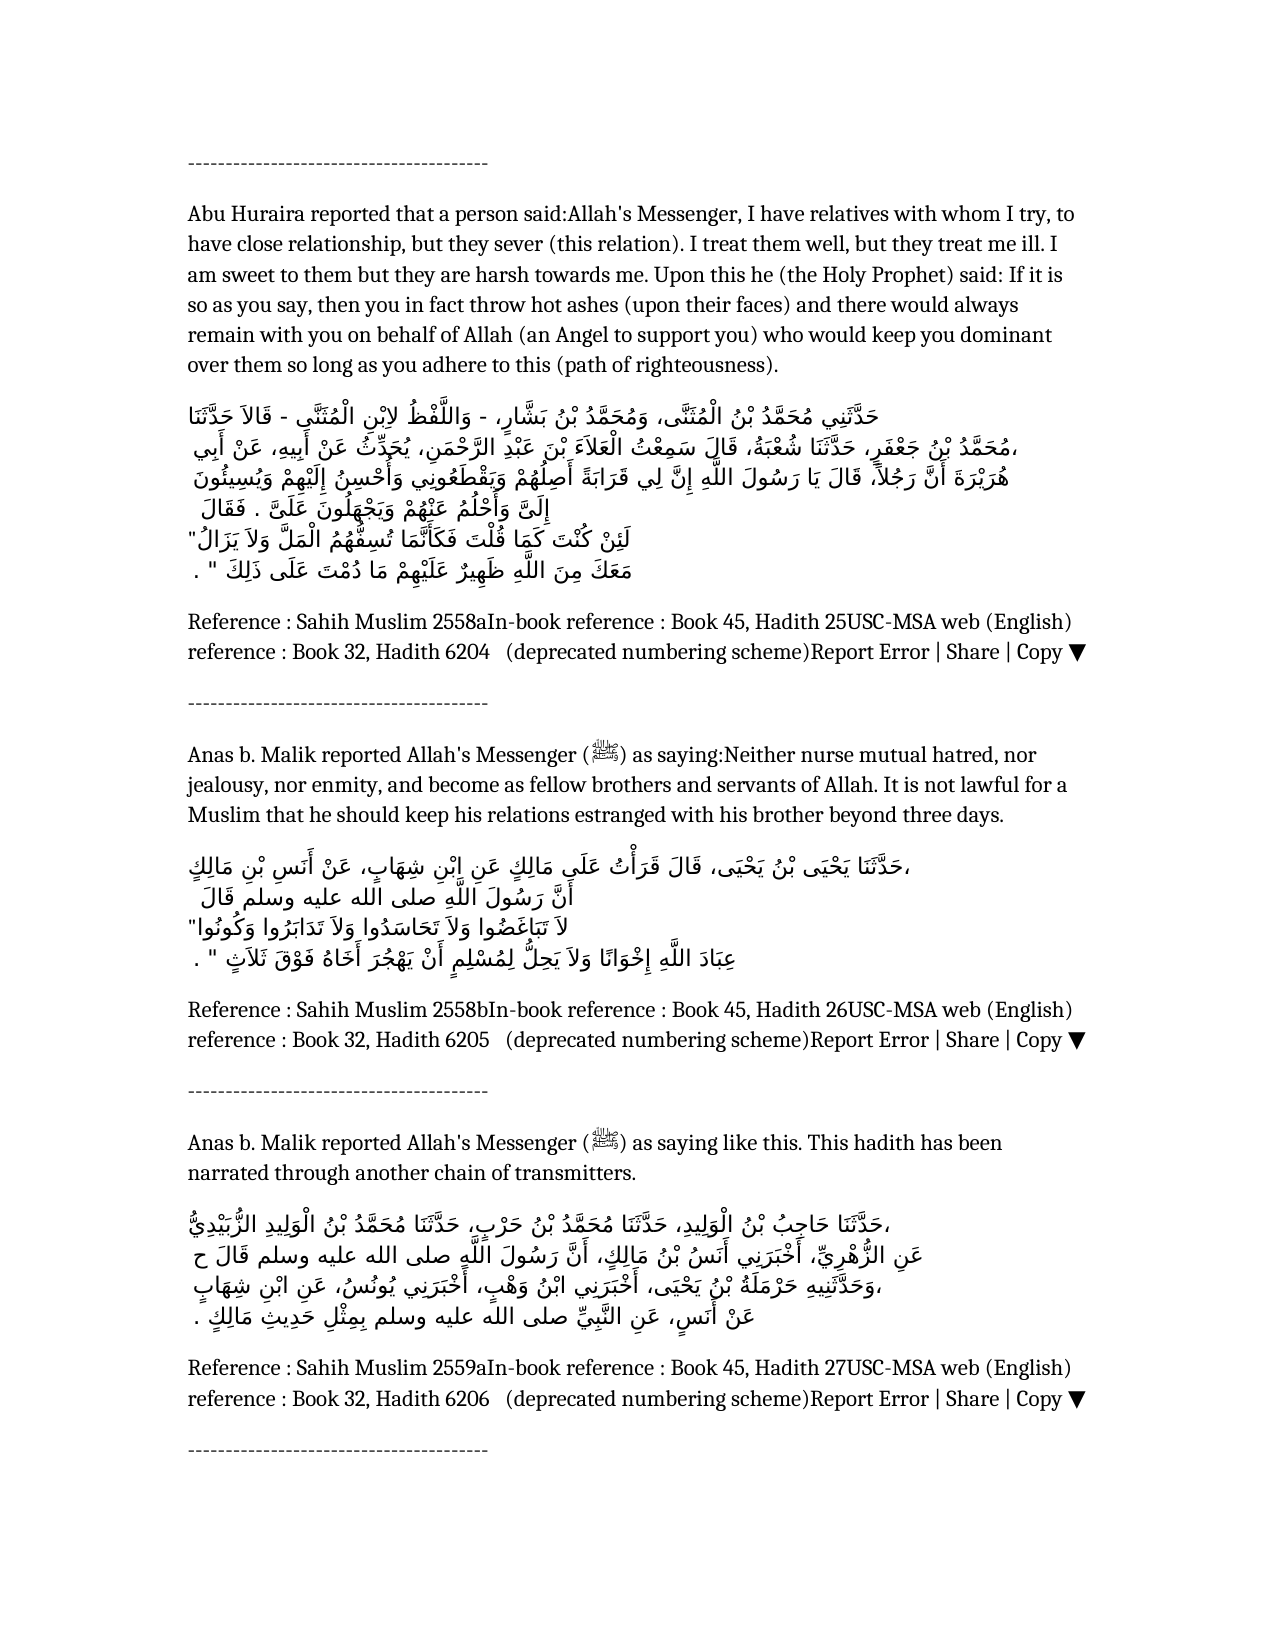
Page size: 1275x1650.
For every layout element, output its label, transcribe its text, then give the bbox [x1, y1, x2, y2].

text ---------------------------------------- [187, 1436, 1087, 1463]
text حَدَّثَنَا يَحْيَى بْنُ يَحْيَى، قَالَ قَرَأْتُ عَلَى مَالِكٍ عَنِ ابْنِ شِهَابٍ، عَنْ أَنَسِ بْنِ مَالِكٍ، أَنَّ رَسُولَ اللَّهِ صلى الله عليه وسلم قَالَ ‏ "‏ لاَ تَبَاغَضُوا وَلاَ تَحَاسَدُوا وَلاَ تَدَابَرُوا وَكُونُوا عِبَادَ اللَّهِ إِخْوَانًا وَلاَ يَحِلُّ لِمُسْلِمٍ أَنْ يَهْجُرَ أَخَاهُ فَوْقَ ثَلاَثٍ ‏"‏ ‏.‏ [187, 853, 1087, 972]
text ---------------------------------------- [187, 690, 1087, 716]
text Reference : Sahih Muslim 2558bIn-book reference : Book 45, Hadith 26USC-MSA web (English) reference : Book 32, Hadith 6205 (deprecated numbering scheme)Report Error | Share | Copy ▼ [187, 997, 1087, 1054]
text Abu Huraira reported that a person said:Allah's Messenger, I have relatives with whom I try, to have close relationship, but they sever (this relation). I treat them well, but they treat me ill. I am sweet to them but they are harsh towards me. Upon this he (the Holy Prophet) said: If it is so as you say, then you in fact throw hot ashes (upon their faces) and there would always remain with you on behalf of Allah (an Angel to support you) who would keep you dominant over them so long as you adhere to this (path of righteousness). [187, 201, 1087, 378]
text حَدَّثَنَا حَاجِبُ بْنُ الْوَلِيدِ، حَدَّثَنَا مُحَمَّدُ بْنُ حَرْبٍ، حَدَّثَنَا مُحَمَّدُ بْنُ الْوَلِيدِ الزُّبَيْدِيُّ، عَنِ الزُّهْرِيِّ، أَخْبَرَنِي أَنَسُ بْنُ مَالِكٍ، أَنَّ رَسُولَ اللَّهِ صلى الله عليه وسلم قَالَ ح وَحَدَّثَنِيهِ حَرْمَلَةُ بْنُ يَحْيَى، أَخْبَرَنِي ابْنُ وَهْبٍ، أَخْبَرَنِي يُونُسُ، عَنِ ابْنِ شِهَابٍ، عَنْ أَنَسٍ، عَنِ النَّبِيِّ صلى الله عليه وسلم بِمِثْلِ حَدِيثِ مَالِكٍ ‏.‏ [187, 1211, 1087, 1330]
text Reference : Sahih Muslim 2559aIn-book reference : Book 45, Hadith 27USC-MSA web (English) reference : Book 32, Hadith 6206 (deprecated numbering scheme)Report Error | Share | Copy ▼ [187, 1355, 1087, 1412]
text ---------------------------------------- [187, 150, 1087, 176]
text Reference : Sahih Muslim 2558aIn-book reference : Book 45, Hadith 25USC-MSA web (English) reference : Book 32, Hadith 6204 (deprecated numbering scheme)Report Error | Share | Copy ▼ [187, 609, 1087, 665]
text حَدَّثَنِي مُحَمَّدُ بْنُ الْمُثَنَّى، وَمُحَمَّدُ بْنُ بَشَّارٍ، - وَاللَّفْظُ لاِبْنِ الْمُثَنَّى - قَالاَ حَدَّثَنَا مُحَمَّدُ بْنُ جَعْفَرٍ، حَدَّثَنَا شُعْبَةُ، قَالَ سَمِعْتُ الْعَلاَءَ بْنَ عَبْدِ الرَّحْمَنِ، يُحَدِّثُ عَنْ أَبِيهِ، عَنْ أَبِي، هُرَيْرَةَ أَنَّ رَجُلاً، قَالَ يَا رَسُولَ اللَّهِ إِنَّ لِي قَرَابَةً أَصِلُهُمْ وَيَقْطَعُونِي وَأُحْسِنُ إِلَيْهِمْ وَيُسِيئُونَ إِلَىَّ وَأَحْلُمُ عَنْهُمْ وَيَجْهَلُونَ عَلَىَّ ‏.‏ فَقَالَ ‏ "‏ لَئِنْ كُنْتَ كَمَا قُلْتَ فَكَأَنَّمَا تُسِفُّهُمُ الْمَلَّ وَلاَ يَزَالُ مَعَكَ مِنَ اللَّهِ ظَهِيرٌ عَلَيْهِمْ مَا دُمْتَ عَلَى ذَلِكَ ‏"‏ ‏.‏ [187, 403, 1087, 584]
text Anas b. Malik reported Allah's Messenger (ﷺ) as saying:Neither nurse mutual hatred, nor jealousy, nor enmity, and become as fellow brothers and servants of Allah. It is not lawful for a Muslim that he should keep his relations estranged with his brother beyond three days. [187, 741, 1087, 828]
text ---------------------------------------- [187, 1078, 1087, 1105]
text Anas b. Malik reported Allah's Messenger (ﷺ) as saying like this. This hadith has been narrated through another chain of transmitters. [187, 1129, 1087, 1187]
